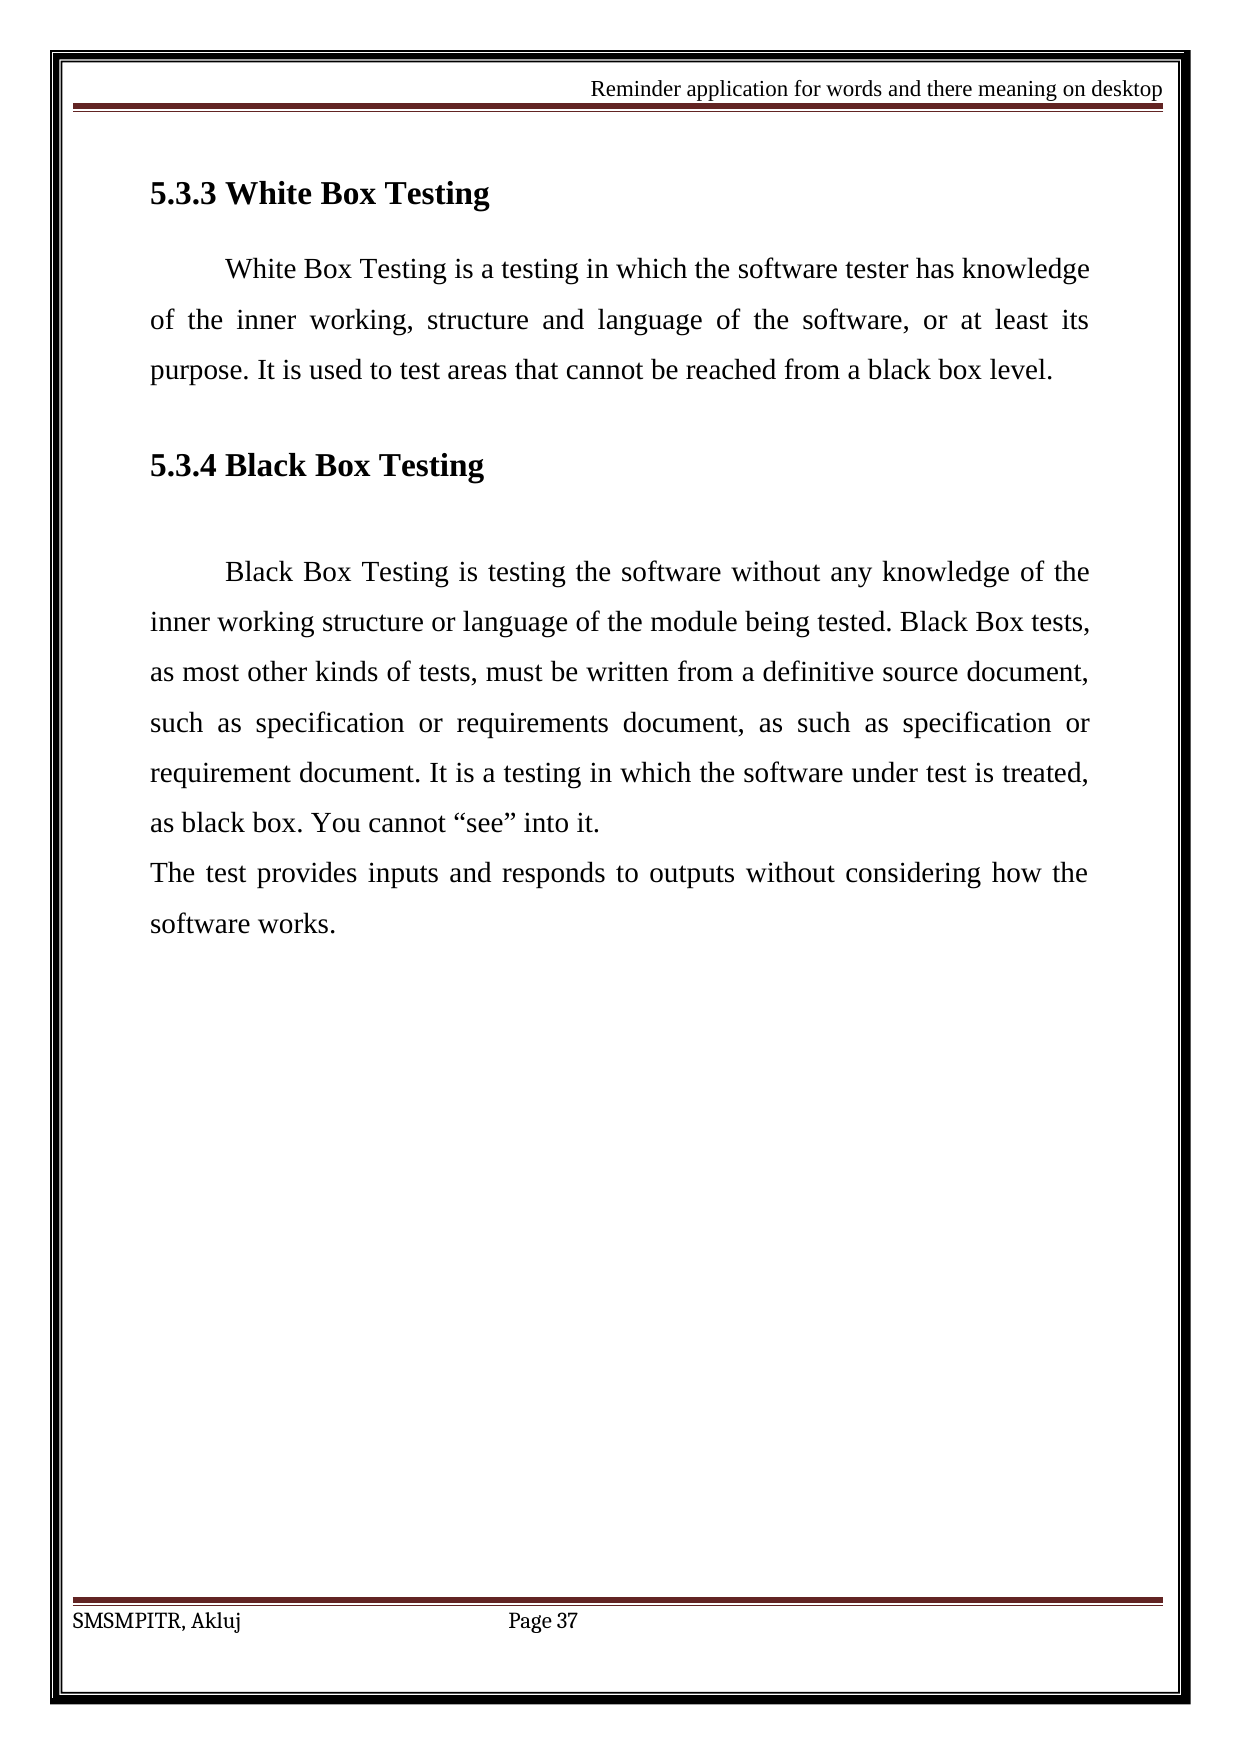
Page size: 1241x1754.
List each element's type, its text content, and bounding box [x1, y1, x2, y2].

text White Box Testing is a testing in which the software tester has knowledge of the inner working, structure and language of the software, or at least its purpose. It is used to test areas that cannot be reached from a black box level. [150, 252, 1090, 386]
subtitle White Box Testing [150, 173, 1163, 212]
subtitle Black Box Testing [150, 446, 1163, 484]
text Black Box Testing is testing the software without any knowledge of the inner working structure or language of the module being tested. Black Box tests, as most other kinds of tests, must be written from a definitive source document, such as specification or requirements document, as such as specification or requirement document. It is a testing in which the software under test is treated, as black box. You cannot “see” into it. [150, 554, 1091, 839]
text The test provides inputs and responds to outputs without considering how the software works. [150, 856, 1089, 939]
